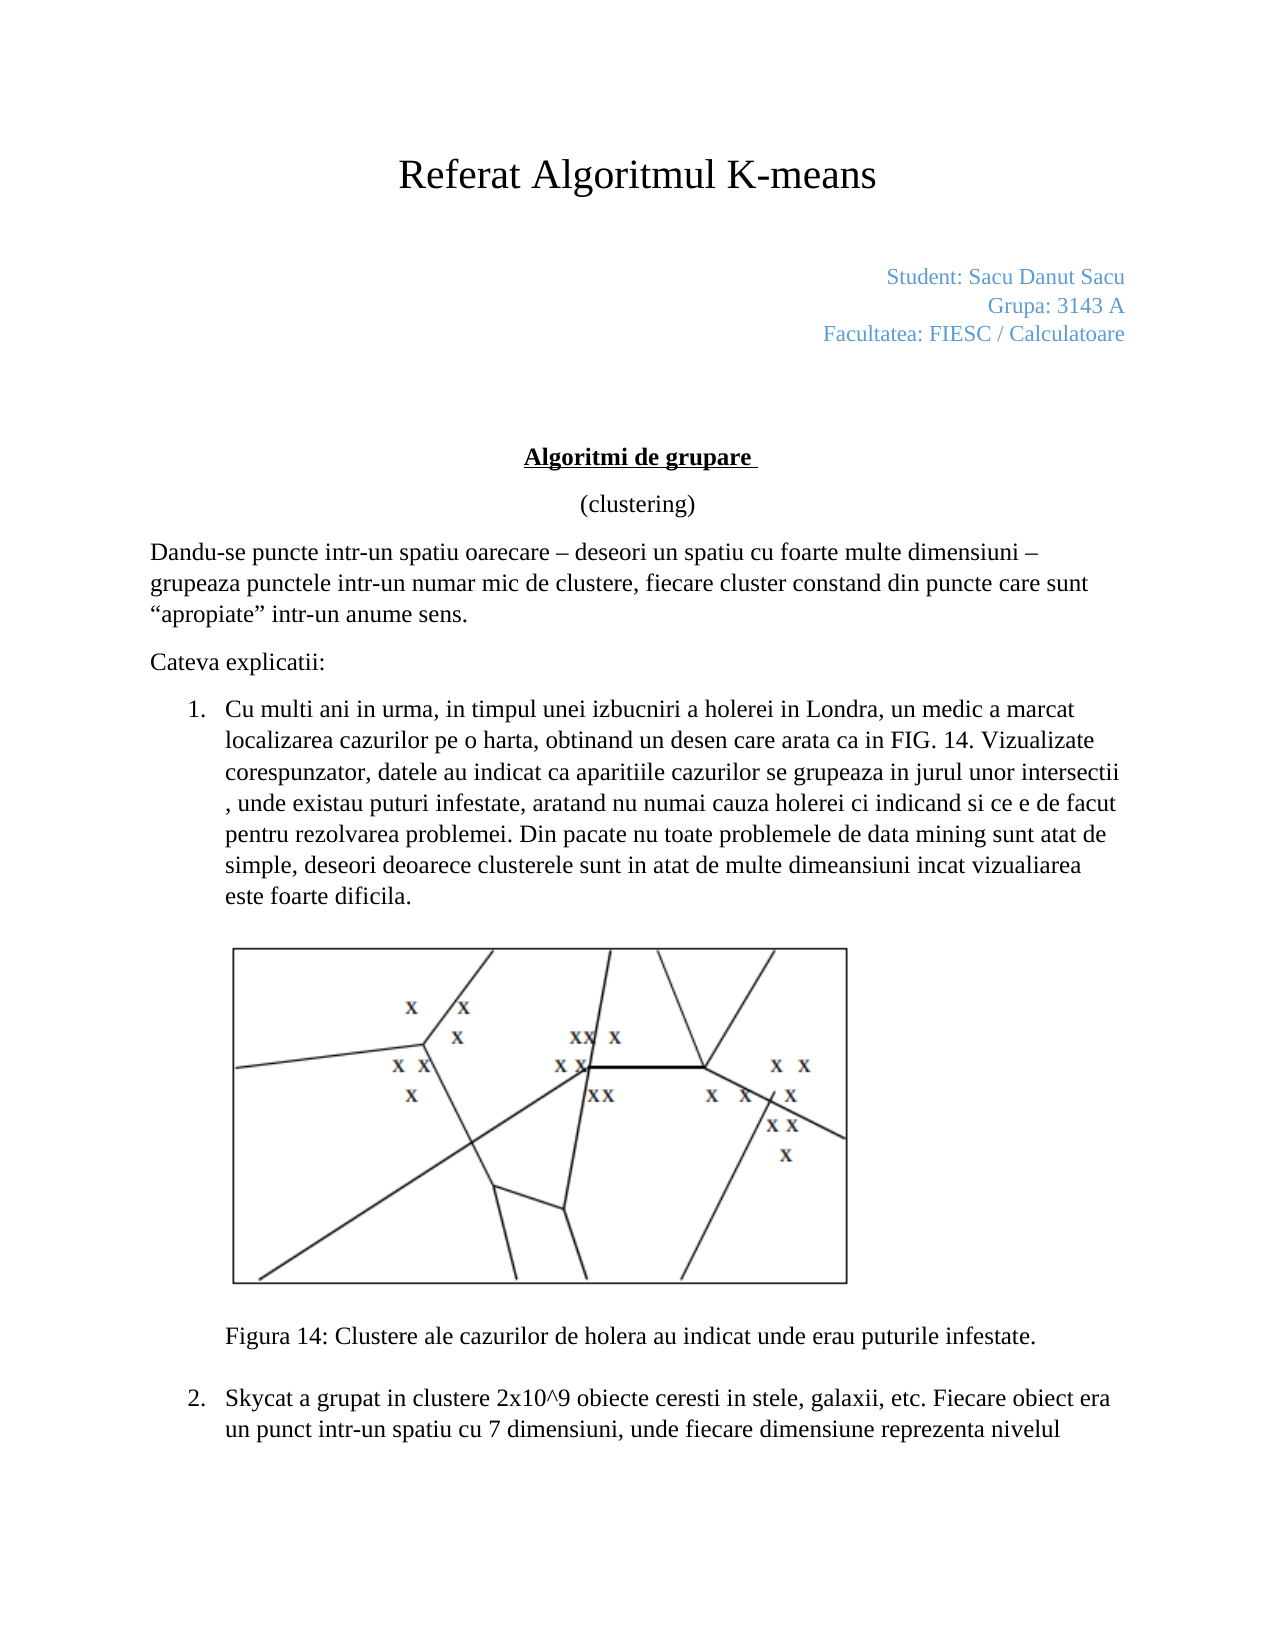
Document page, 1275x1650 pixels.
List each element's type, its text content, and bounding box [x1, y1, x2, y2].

list Figura 14: Clustere ale cazurilor de holera au indicat unde erau puturile infestate. [225, 1321, 1125, 1350]
text Cateva explicatii: [150, 647, 1125, 676]
text Student: Sacu Danut Sacu [150, 263, 1125, 290]
text Dandu-se puncte intr-un spatiu oarecare – deseori un spatiu cu foarte multe dimensiuni – grupeaza punctele intr-un numar mic de clustere, fiecare cluster constand din puncte care sunt “apropiate” intr-un anume sens. [150, 537, 1125, 628]
text Facultatea: FIESC / Calculatoare [150, 320, 1125, 347]
list Cu multi ani in urma, in timpul unei izbucniri a holerei in Londra, un medic a marcat localizarea cazurilor pe o harta, obtinand un desen care arata ca in FIG. 14. Vizualizate corespunzator, datele au indicat ca aparitiile cazurilor se grupeaza in jurul unor intersectii , unde existau puturi infestate, aratand nu numai cauza holerei ci indicand si ce e de facut pentru rezolvarea problemei. Din pacate nu toate problemele de data mining sunt atat de simple, deseori deoarece clusterele sunt in atat de multe dimeansiuni incat vizualiarea este foarte dificila. [187, 694, 1125, 909]
text Algoritmi de grupare [150, 442, 1125, 470]
text Grupa: 3143 A [150, 292, 1125, 318]
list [187, 1383, 1125, 1443]
text Referat Algoritmul K-means [150, 150, 1125, 198]
picture [225, 942, 854, 1289]
text (clustering) [150, 489, 1125, 518]
